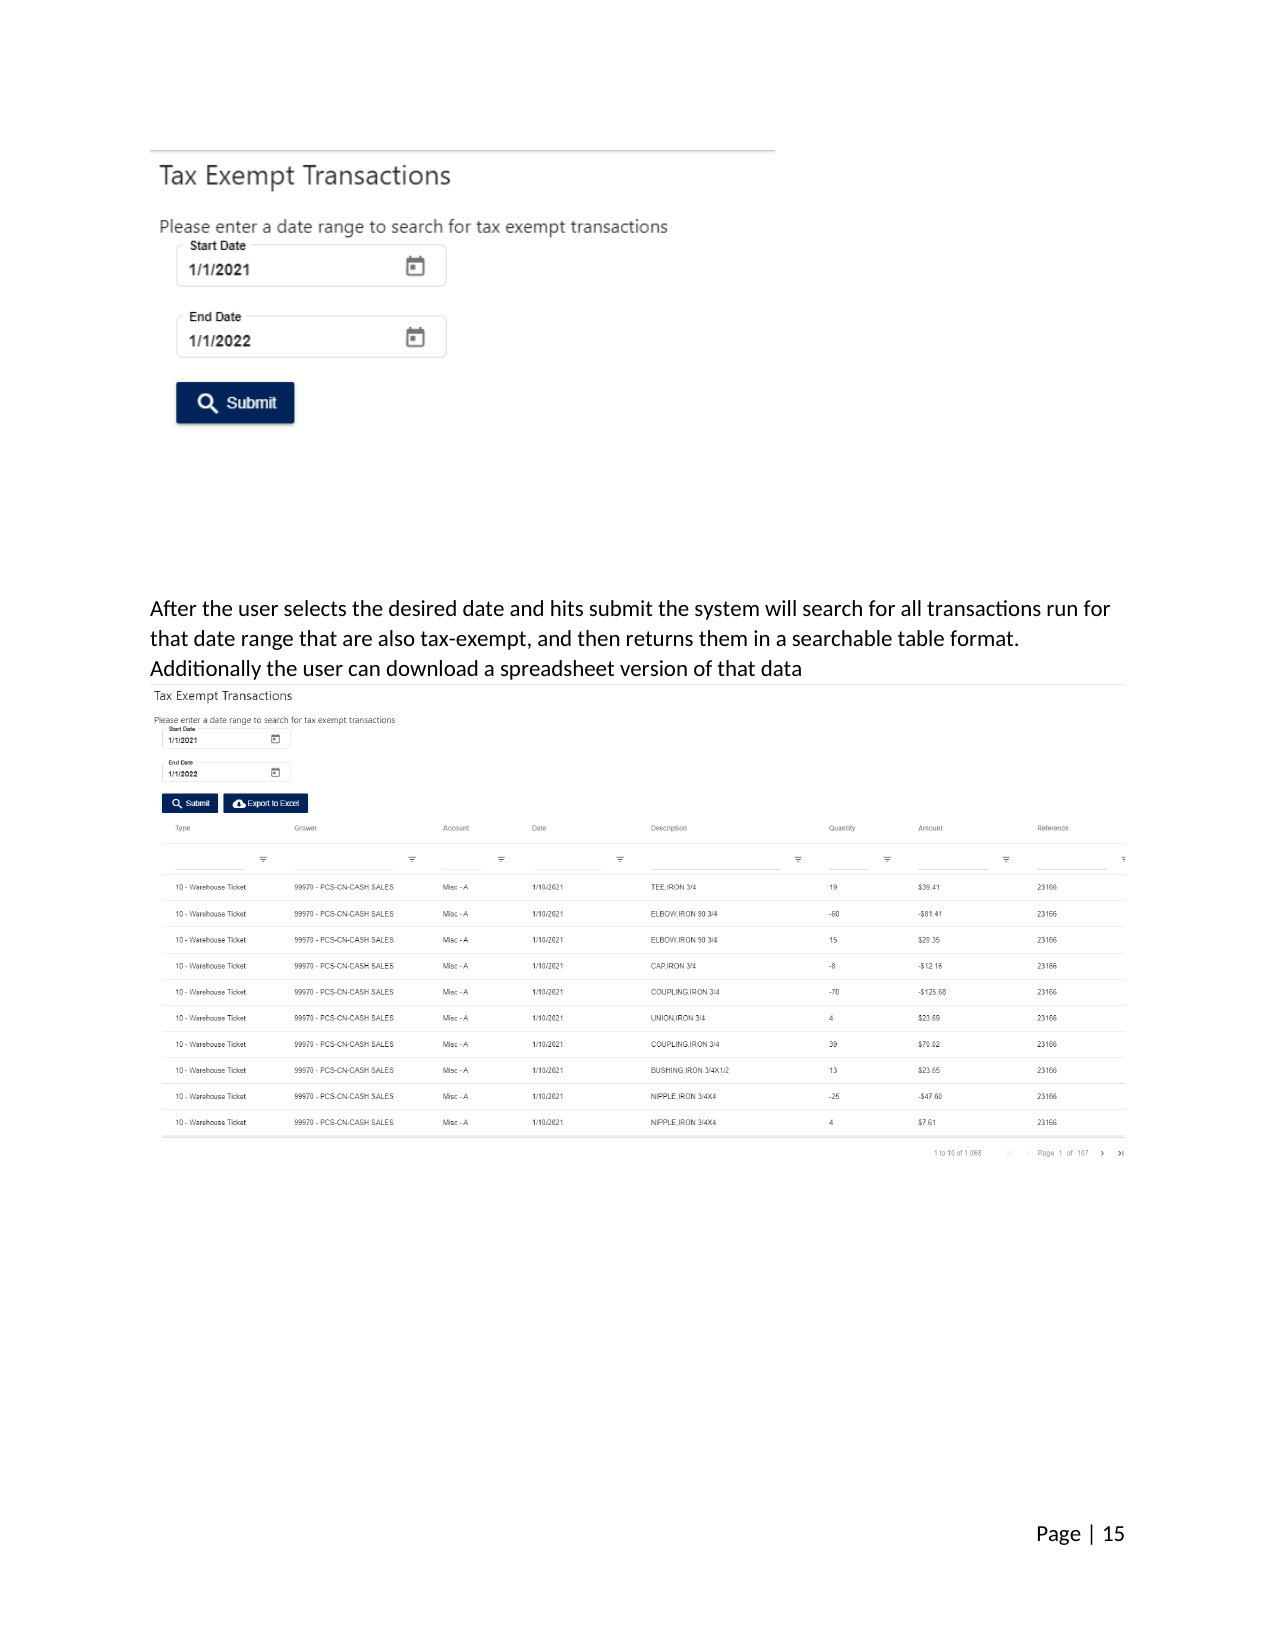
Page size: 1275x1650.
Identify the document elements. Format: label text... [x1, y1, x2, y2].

text After the user selects the desired date and hits submit the system will search for all transactions run for that date range that are also tax-exempt, and then returns them in a searchable table format. Additionally the user can download a spreadsheet version of that data [150, 594, 1125, 684]
picture [150, 684, 1125, 1165]
picture [150, 150, 776, 575]
